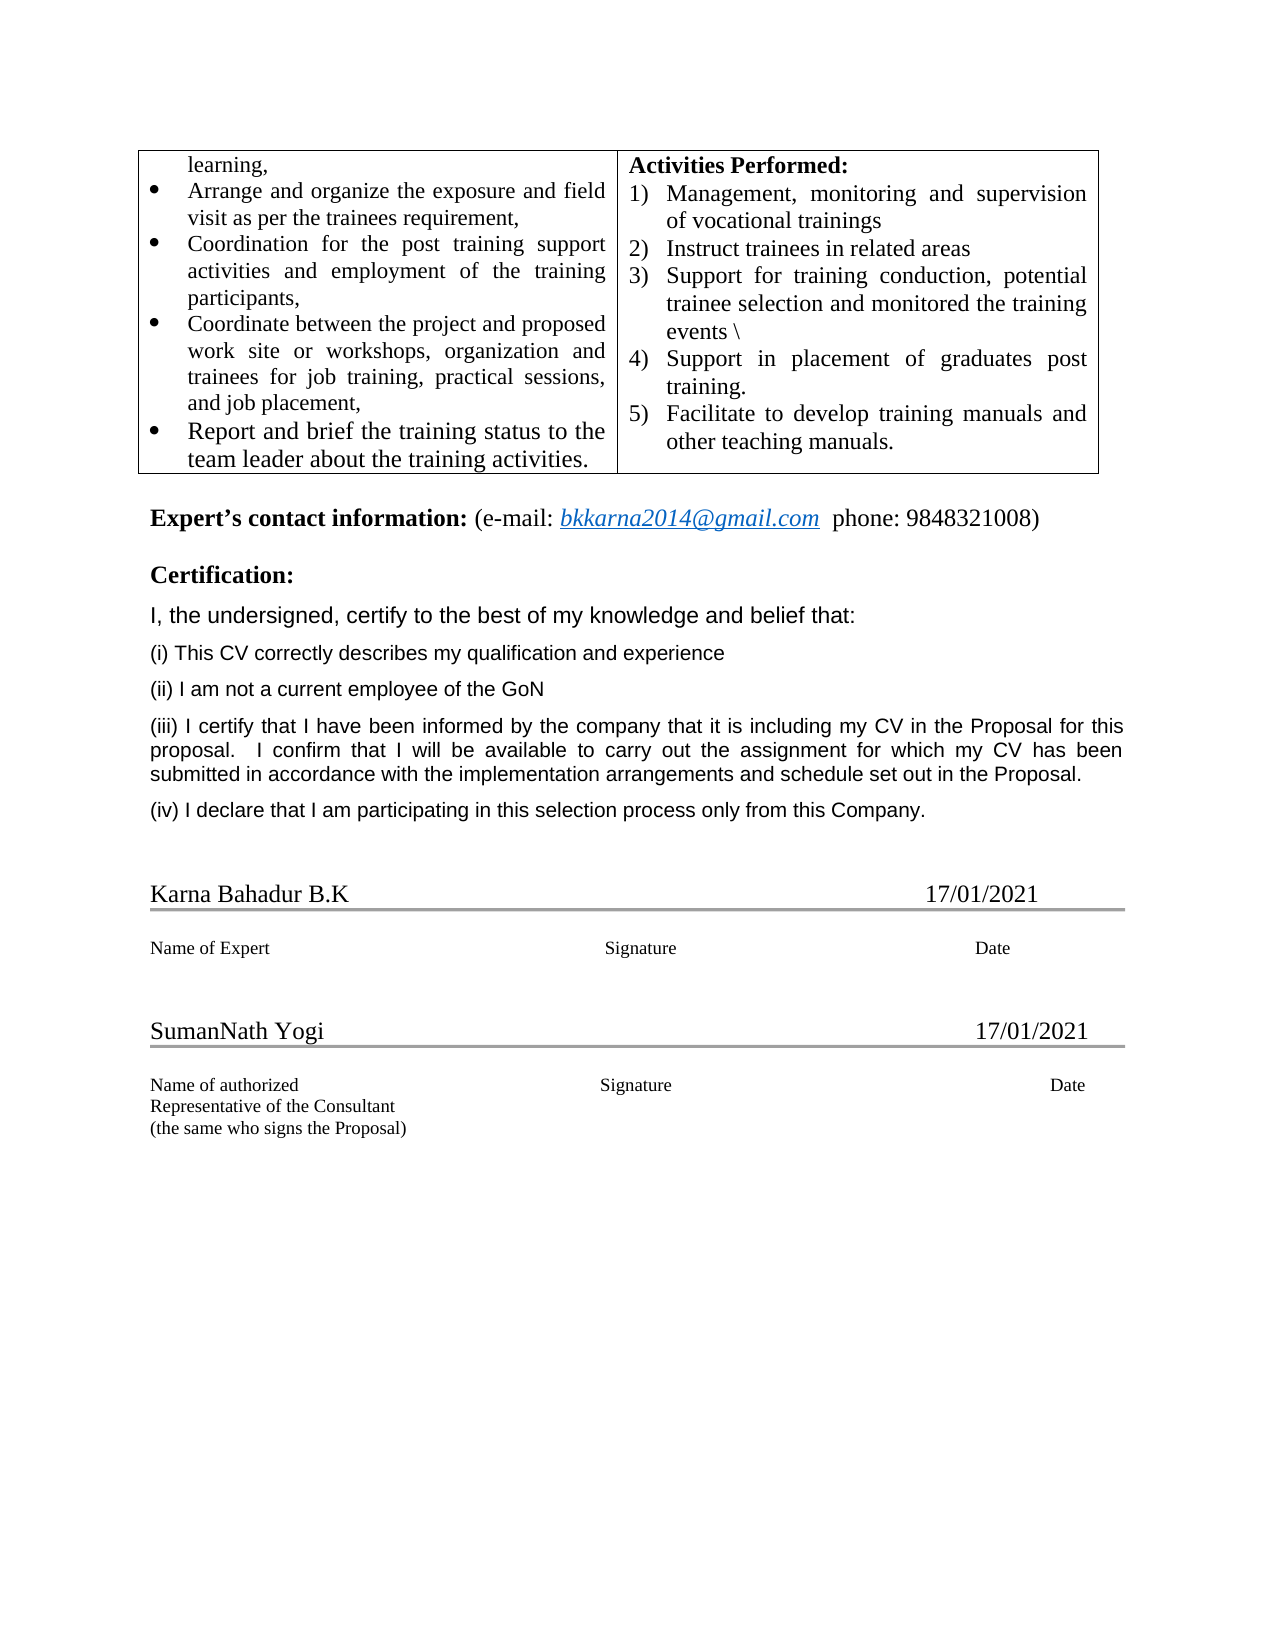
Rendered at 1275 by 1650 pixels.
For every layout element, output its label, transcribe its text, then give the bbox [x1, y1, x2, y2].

text Name of authorized Signature Date [150, 1073, 1125, 1095]
text (ii) I am not a current employee of the GoN [150, 677, 1125, 701]
text Expert’s contact information: (e-mail: bkkarna2014@gmail.com phone: 9848321008) [150, 503, 1125, 532]
text Certification: [150, 561, 1125, 589]
text Name of Expert Signature Date [150, 937, 1125, 958]
text (the same who signs the Proposal) [150, 1117, 1125, 1138]
text SumanNath Yogi 17/01/2021 [150, 1016, 1125, 1044]
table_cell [139, 151, 617, 473]
text Karna Bahadur B.K 17/01/2021 [150, 879, 1125, 908]
text Representative of the Consultant [150, 1095, 1125, 1117]
text (iii) I certify that I have been informed by the company that it is including my CV in the Proposal for this proposal. I confirm that I will be available to carry out the assignment for which my CV has been submitted in accordance with the implementation arrangements and schedule set out in the Proposal. [150, 714, 1125, 786]
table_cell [618, 151, 1098, 473]
text (iv) I declare that I am participating in this selection process only from this Company. [150, 798, 1125, 822]
text I, the undersigned, certify to the best of my knowledge and belief that: [150, 602, 1125, 628]
text (i) This CV correctly describes my qualification and experience [150, 641, 1125, 665]
